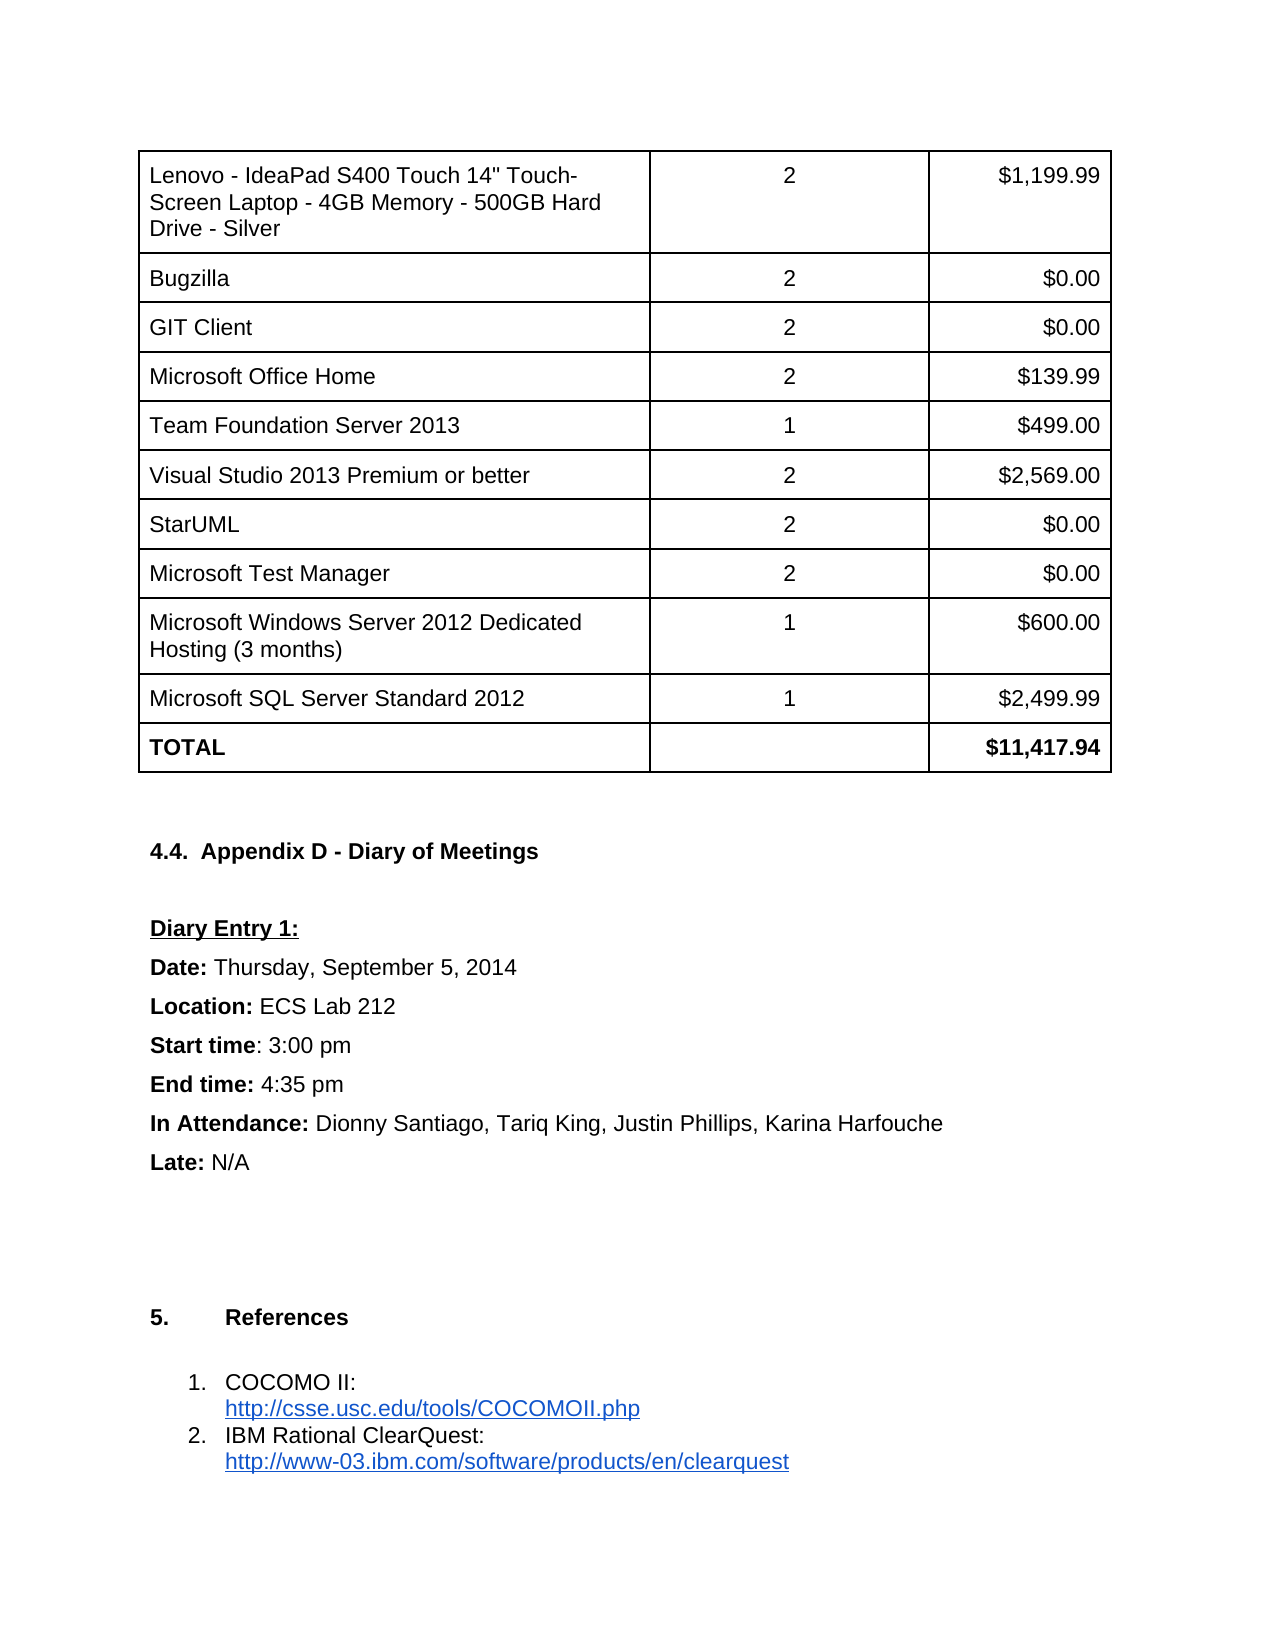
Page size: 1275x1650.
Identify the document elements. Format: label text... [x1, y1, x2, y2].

table_cell Team Foundation Server 2013 [140, 402, 649, 449]
table_cell $0.00 [930, 303, 1110, 351]
table_cell GIT Client [140, 303, 649, 351]
table_cell Microsoft Test Manager [140, 550, 649, 597]
list IBM Rational ClearQuest: http://www-03.ibm.com/software/products/en/clearquest [188, 1422, 1125, 1474]
text Date: Thursday, September 5, 2014 [150, 954, 1125, 981]
table_cell $2,499.99 [930, 675, 1110, 722]
table_cell 2 [651, 550, 928, 597]
table_cell $600.00 [930, 599, 1110, 672]
table_cell 2 [651, 152, 928, 252]
table_cell Microsoft Office Home [140, 353, 649, 400]
table_cell 2 [651, 451, 928, 498]
table_cell 2 [651, 353, 928, 400]
table_cell $11,417.94 [930, 724, 1110, 771]
text Late: N/A [150, 1148, 1125, 1175]
table_cell Lenovo - IdeaPad S400 Touch 14" Touch-Screen Laptop - 4GB Memory - 500GB Hard Drive - Silver [140, 152, 649, 252]
table_cell $0.00 [930, 500, 1110, 548]
table_cell 1 [651, 599, 928, 672]
table_cell 2 [651, 500, 928, 548]
table_cell TOTAL [140, 724, 649, 771]
table_cell 2 [651, 303, 928, 351]
text 5. References [150, 1304, 1125, 1357]
table_cell Microsoft Windows Server 2012 Dedicated Hosting (3 months) [140, 599, 649, 672]
table_cell $499.00 [930, 402, 1110, 449]
list COCOMO II: http://csse.usc.edu/tools/COCOMOII.php [188, 1369, 1125, 1422]
table_cell [651, 724, 928, 771]
text Start time: 3:00 pm [150, 1032, 1125, 1058]
text End time: 4:35 pm [150, 1071, 1125, 1097]
text 4.4. Appendix D - Diary of Meetings [150, 838, 1125, 864]
text Location: ECS Lab 212 [150, 993, 1125, 1019]
text Diary Entry 1: [150, 915, 1125, 942]
table_cell $0.00 [930, 550, 1110, 597]
table_cell $2,569.00 [930, 451, 1110, 498]
text In Attendance: Dionny Santiago, Tariq King, Justin Phillips, Karina Harfouche [150, 1109, 1125, 1136]
table_cell Visual Studio 2013 Premium or better [140, 451, 649, 498]
table_cell 2 [651, 254, 928, 301]
table_cell $1,199.99 [930, 152, 1110, 252]
table_cell Bugzilla [140, 254, 649, 301]
table_cell $139.99 [930, 353, 1110, 400]
table_cell $0.00 [930, 254, 1110, 301]
table_cell StarUML [140, 500, 649, 548]
table_cell 1 [651, 402, 928, 449]
table_cell 1 [651, 675, 928, 722]
table_cell Microsoft SQL Server Standard 2012 [140, 675, 649, 722]
